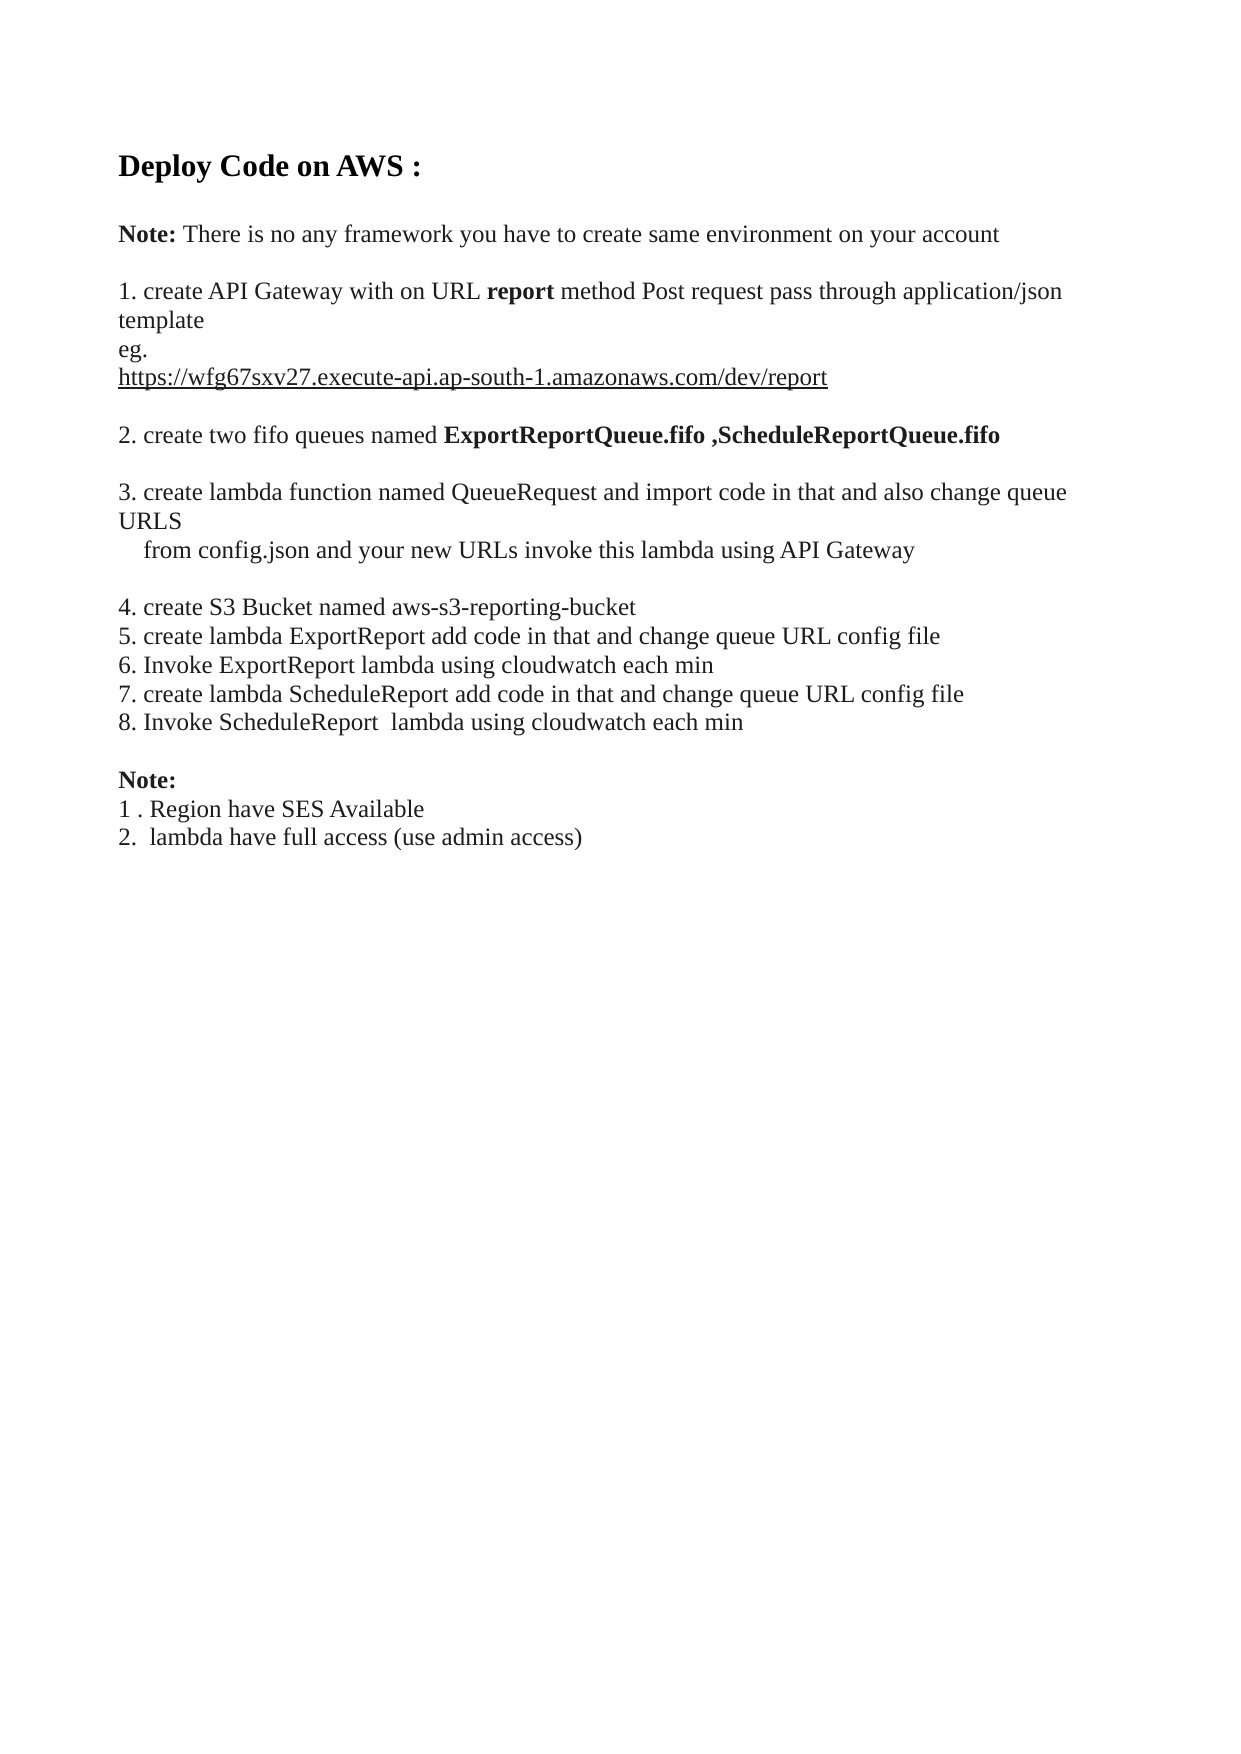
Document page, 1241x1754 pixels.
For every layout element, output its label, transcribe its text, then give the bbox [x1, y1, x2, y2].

text 3. create lambda function named QueueRequest and import code in that and also change queue URLS [118, 477, 1122, 535]
text 7. create lambda ScheduleReport add code in that and change queue URL config file [118, 679, 1122, 707]
text eg. [118, 334, 1122, 362]
text 1 . Region have SES Available [118, 794, 1122, 822]
text Note: There is no any framework you have to create same environment on your account [118, 219, 1122, 247]
text 4. create S3 Bucket named aws-s3-reporting-bucket [118, 592, 1122, 621]
text Note: [118, 765, 1122, 794]
text from config.json and your new URLs invoke this lambda using API Gateway [118, 535, 1122, 564]
text 5. create lambda ExportReport add code in that and change queue URL config file [118, 621, 1122, 650]
text 2. lambda have full access (use admin access) [118, 822, 1122, 851]
text 1. create API Gateway with on URL report method Post request pass through application/json [118, 276, 1122, 305]
text 6. Invoke ExportReport lambda using cloudwatch each min [118, 650, 1122, 679]
text Deploy Code on AWS : [118, 147, 1122, 183]
text 2. create two fifo queues named ExportReportQueue.fifo ,ScheduleReportQueue.fifo [118, 420, 1122, 449]
text template [118, 305, 1122, 334]
text 8. Invoke ScheduleReport lambda using cloudwatch each min [118, 707, 1122, 736]
text https://wfg67sxv27.execute-api.ap-south-1.amazonaws.com/dev/report [118, 362, 1122, 391]
